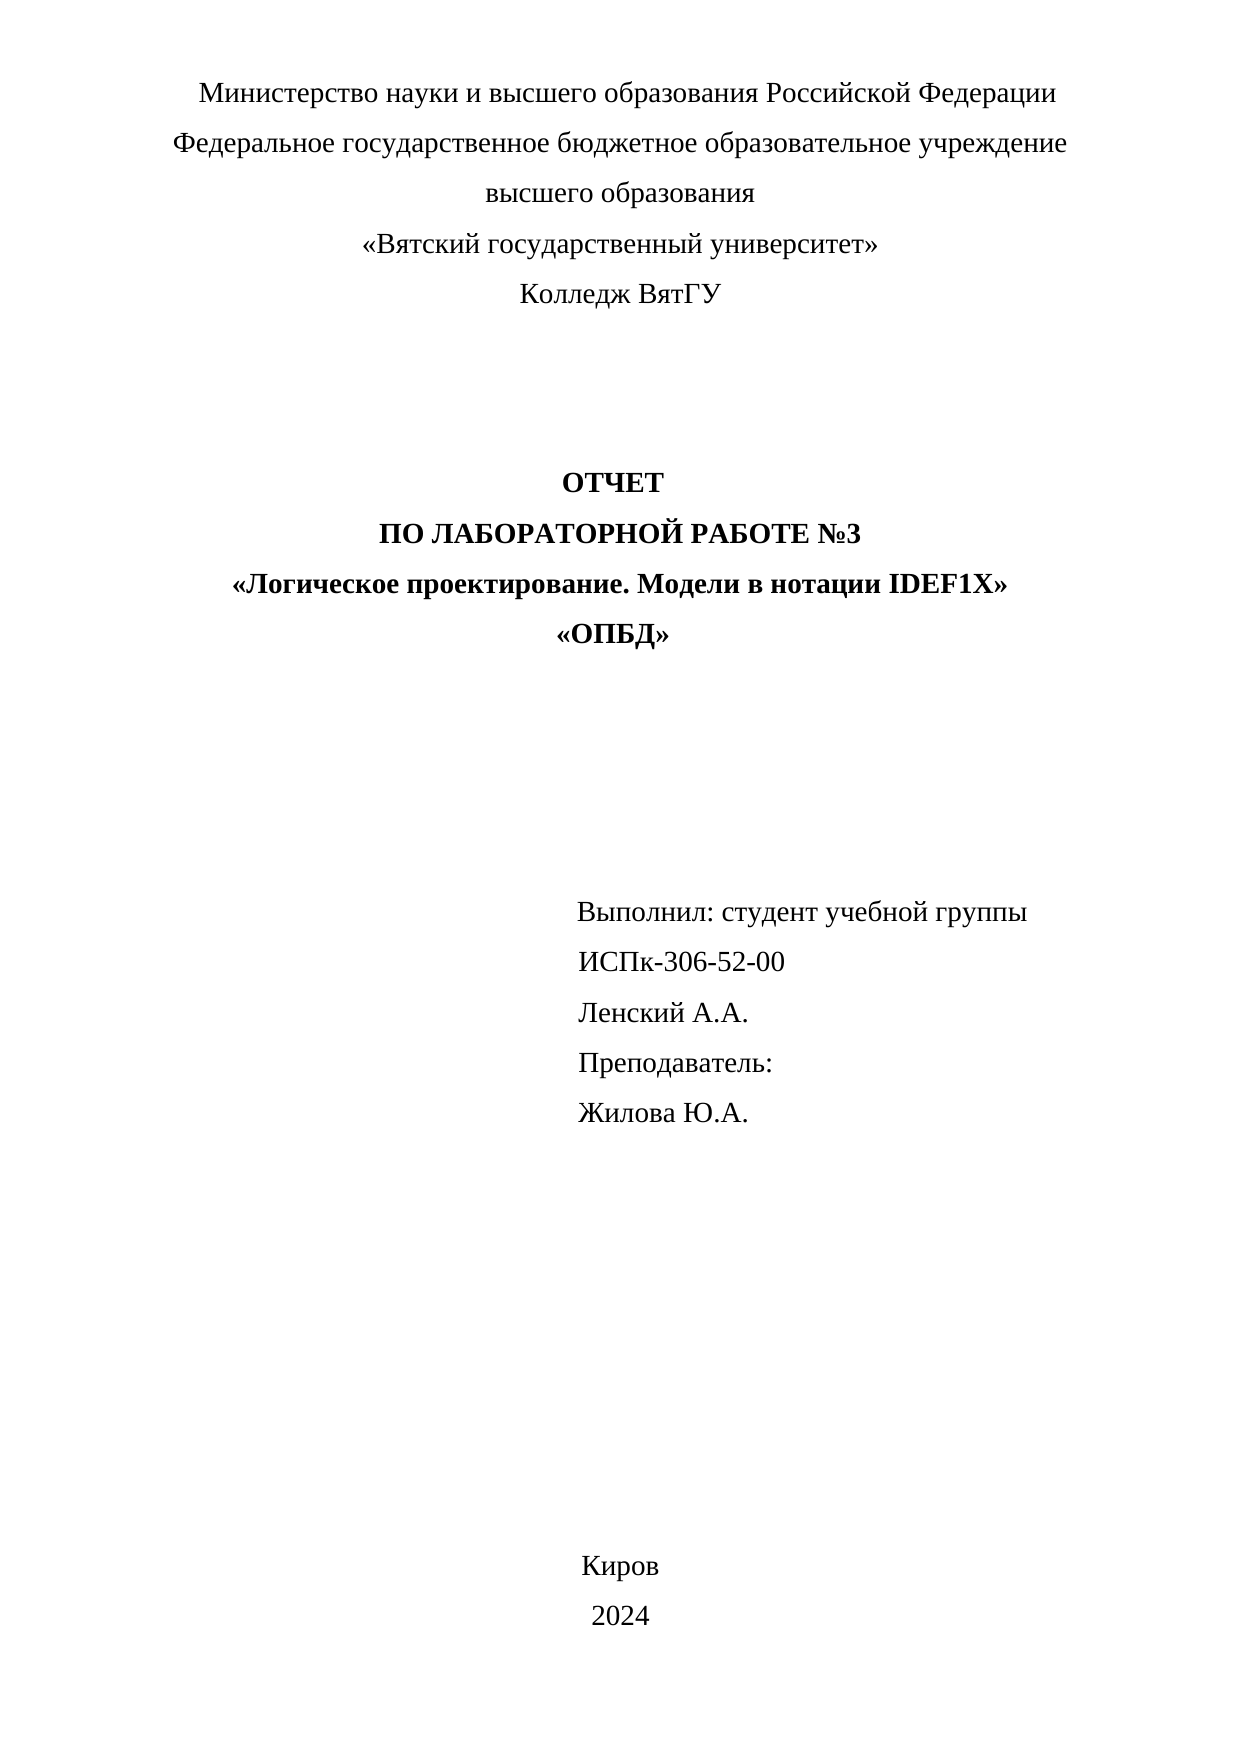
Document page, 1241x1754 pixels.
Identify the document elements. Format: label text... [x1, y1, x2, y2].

text «Вятский государственный университет» [75, 226, 1165, 259]
text ИСПк-306-52-00 [578, 944, 1165, 978]
text Преподаватель: [578, 1045, 1165, 1078]
text «ОПБД» [75, 616, 1165, 650]
text высшего образования [75, 176, 1165, 209]
text «Логическое проектирование. Модели в нотации IDEF1X» [75, 566, 1165, 599]
text ОТЧЕТ [75, 465, 1165, 499]
text Министерство науки и высшего образования Российской Федерации [75, 75, 1165, 108]
text Жилова Ю.А. [578, 1095, 1165, 1129]
text Ленский А.А. [578, 995, 1165, 1028]
text 2024 [75, 1598, 1165, 1632]
text Киров [75, 1548, 1165, 1582]
text ПО ЛАБОРАТОРНОЙ РАБОТЕ №3 [75, 516, 1165, 549]
text Федеральное государственное бюджетное образовательное учреждение [75, 125, 1165, 159]
text Выполнил: студент учебной группы [577, 894, 1165, 928]
text Колледж ВятГУ [75, 276, 1165, 310]
